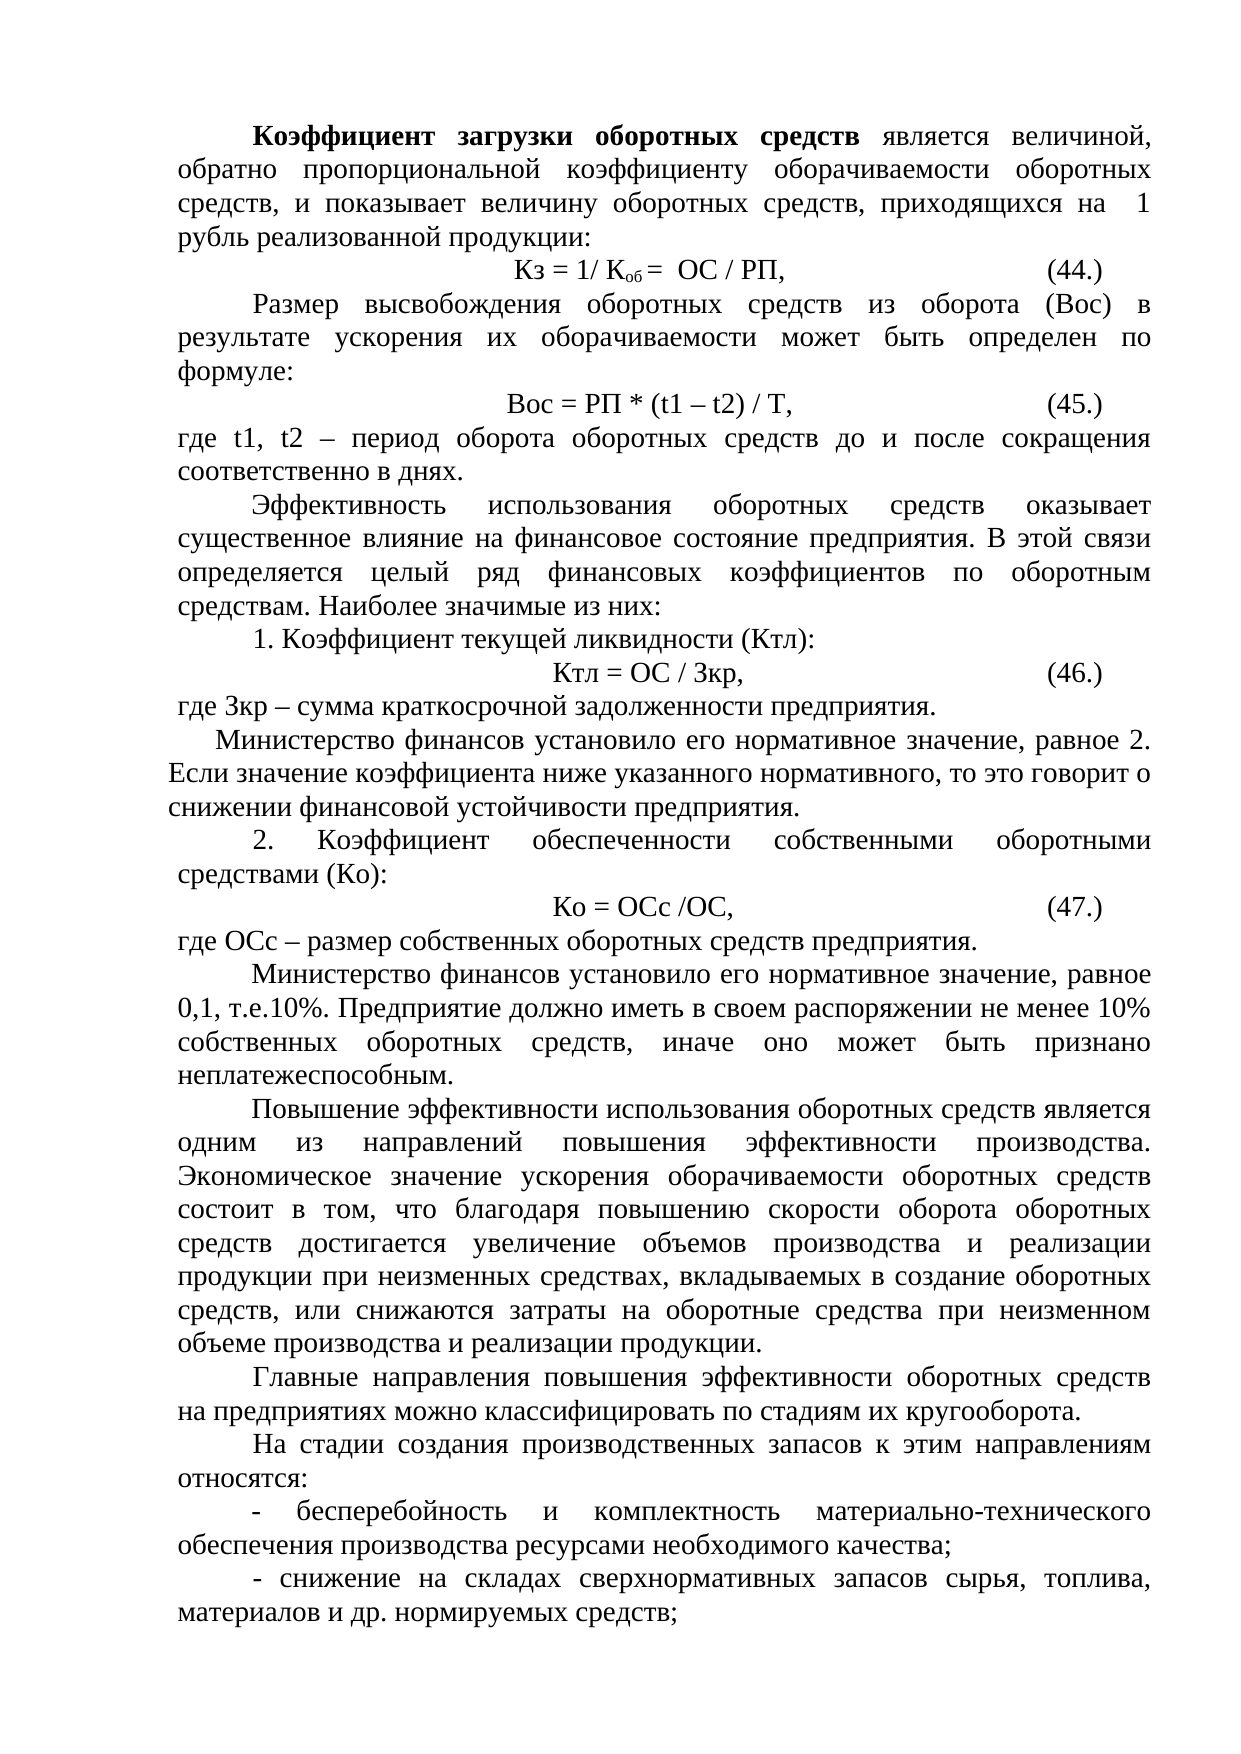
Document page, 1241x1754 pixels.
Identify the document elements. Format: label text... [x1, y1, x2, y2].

text 2. Коэффициент обеспеченности собственными оборотными средствами (Ко): [177, 822, 1152, 889]
text На стадии создания производственных запасов к этим направлениям относятся: - бесперебойность и комплектность материально-технического обеспечения производства ресурсами необходимого качества; [177, 1426, 1152, 1560]
text Кз = 1/ Коб = ОС / РП, (44.) [477, 252, 1152, 286]
text - снижение на складах сверхнормативных запасов сырья, топлива, материалов и др. нормируемых средств; [177, 1560, 1152, 1627]
text Главные направления повышения эффективности оборотных средств на предприятиях можно классифицировать по стадиям их кругооборота. [177, 1359, 1152, 1426]
text где ОСс – размер собственных оборотных средств предприятия. [177, 923, 1152, 957]
text где Зкр – сумма краткосрочной задолженности предприятия. [177, 688, 1152, 722]
text Министерство финансов установило его нормативное значение, равное 0,1, т.е.10%. Предприятие должно иметь в своем распоряжении не менее 10% собственных оборотных средств, иначе оно может быть признано неплатежеспособным. [177, 957, 1152, 1091]
text Эффективность использования оборотных средств оказывает существенное влияние на финансовое состояние предприятия. В этой связи определяется целый ряд финансовых коэффициентов по оборотным средствам. Наиболее значимые из них: [177, 487, 1152, 621]
text где t1, t2 – период оборота оборотных средств до и после сокращения соответственно в днях. [177, 420, 1152, 487]
text Коэффициент загрузки оборотных средств является величиной, обратно пропорциональной коэффициенту оборачиваемости оборотных средств, и показывает величину оборотных средств, приходящихся на 1 рубль реализованной продукции: [177, 118, 1152, 252]
text Повышение эффективности использования оборотных средств является одним из направлений повышения эффективности производства. Экономическое значение ускорения оборачиваемости оборотных средств состоит в том, что благодаря повышению скорости оборота оборотных средств достигается увеличение объемов производства и реализации продукции при неизменных средствах, вкладываемых в создание оборотных средств, или снижаются затраты на оборотные средства при неизменном объеме производства и реализации продукции. [177, 1091, 1152, 1359]
text 1. Коэффициент текущей ликвидности (Ктл): [177, 621, 1152, 655]
text Министерство финансов установило его нормативное значение, равное 2. Если значение коэффициента ниже указанного нормативного, то это говорит о снижении финансовой устойчивости предприятия. [168, 722, 1152, 822]
text Вос = РП * (t1 – t2) / Т, (45.) [477, 386, 1152, 420]
text Размер высвобождения оборотных средств из оборота (Вос) в результате ускорения их оборачиваемости может быть определен по формуле: [177, 286, 1152, 386]
text Ктл = ОС / Зкр, (46.) [515, 655, 1152, 688]
text Ко = ОСс /ОС, (47.) [477, 889, 1152, 923]
